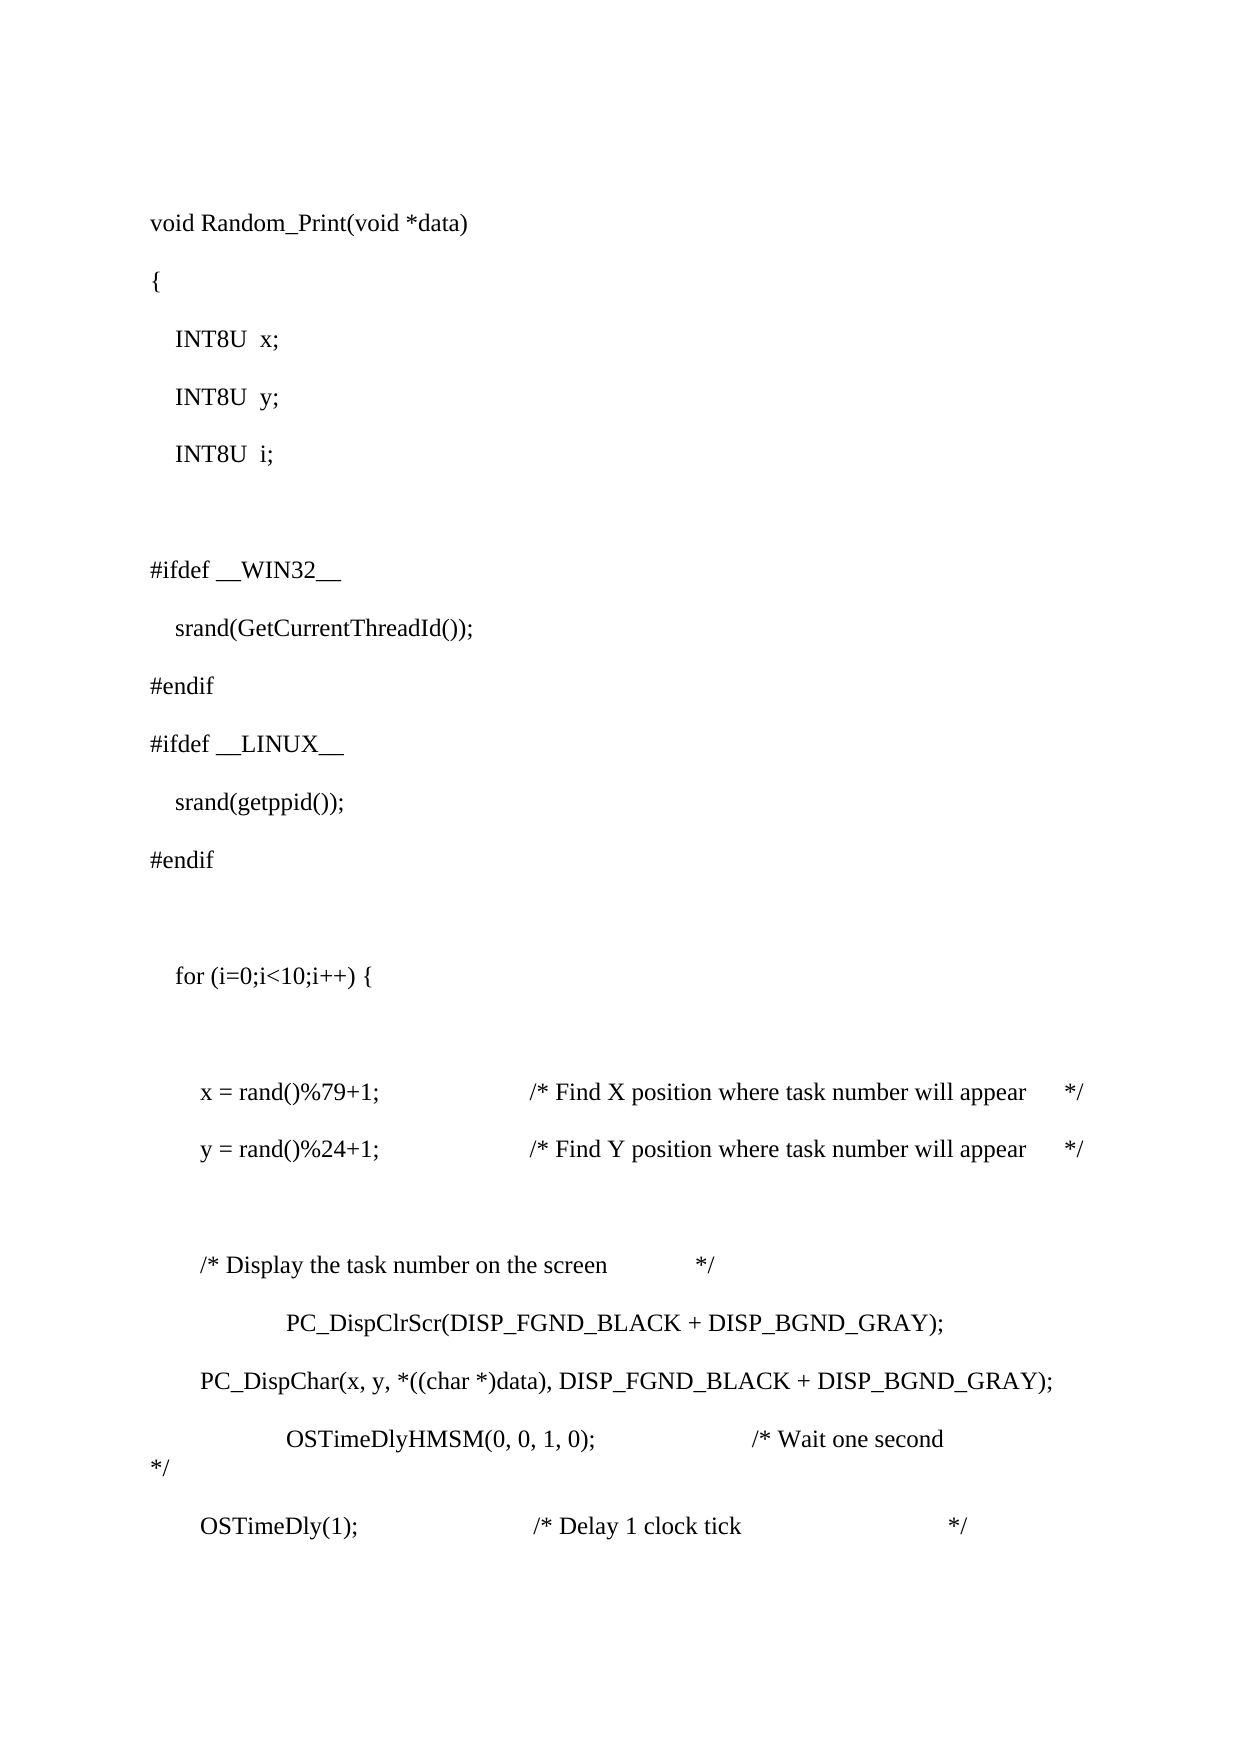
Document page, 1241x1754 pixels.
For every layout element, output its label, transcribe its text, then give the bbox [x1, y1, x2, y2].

text PC_DispChar(x, y, *((char *)data), DISP_FGND_BLACK + DISP_BGND_GRAY); [150, 1366, 1090, 1395]
text void Random_Print(void *data) [150, 208, 1090, 237]
text y = rand()%24+1; /* Find Y position where task number will appear */ [150, 1134, 1090, 1163]
text { [150, 266, 1090, 294]
text #endif [150, 845, 1090, 874]
text srand(getppid()); [150, 787, 1090, 816]
text for (i=0;i<10;i++) { [150, 961, 1090, 989]
text INT8U x; [150, 324, 1090, 352]
text /* Display the task number on the screen */ [150, 1250, 1090, 1279]
text #ifdef __LINUX__ [150, 729, 1090, 758]
text #endif [150, 671, 1090, 700]
text x = rand()%79+1; /* Find X position where task number will appear */ [150, 1077, 1090, 1105]
text OSTimeDlyHMSM(0, 0, 1, 0); /* Wait one second */ [150, 1424, 1090, 1482]
text srand(GetCurrentThreadId()); [150, 613, 1090, 642]
text PC_DispClrScr(DISP_FGND_BLACK + DISP_BGND_GRAY); [150, 1308, 1090, 1337]
text OSTimeDly(1); /* Delay 1 clock tick */ [150, 1511, 1090, 1539]
text INT8U i; [150, 439, 1090, 468]
text #ifdef __WIN32__ [150, 555, 1090, 584]
text INT8U y; [150, 382, 1090, 410]
